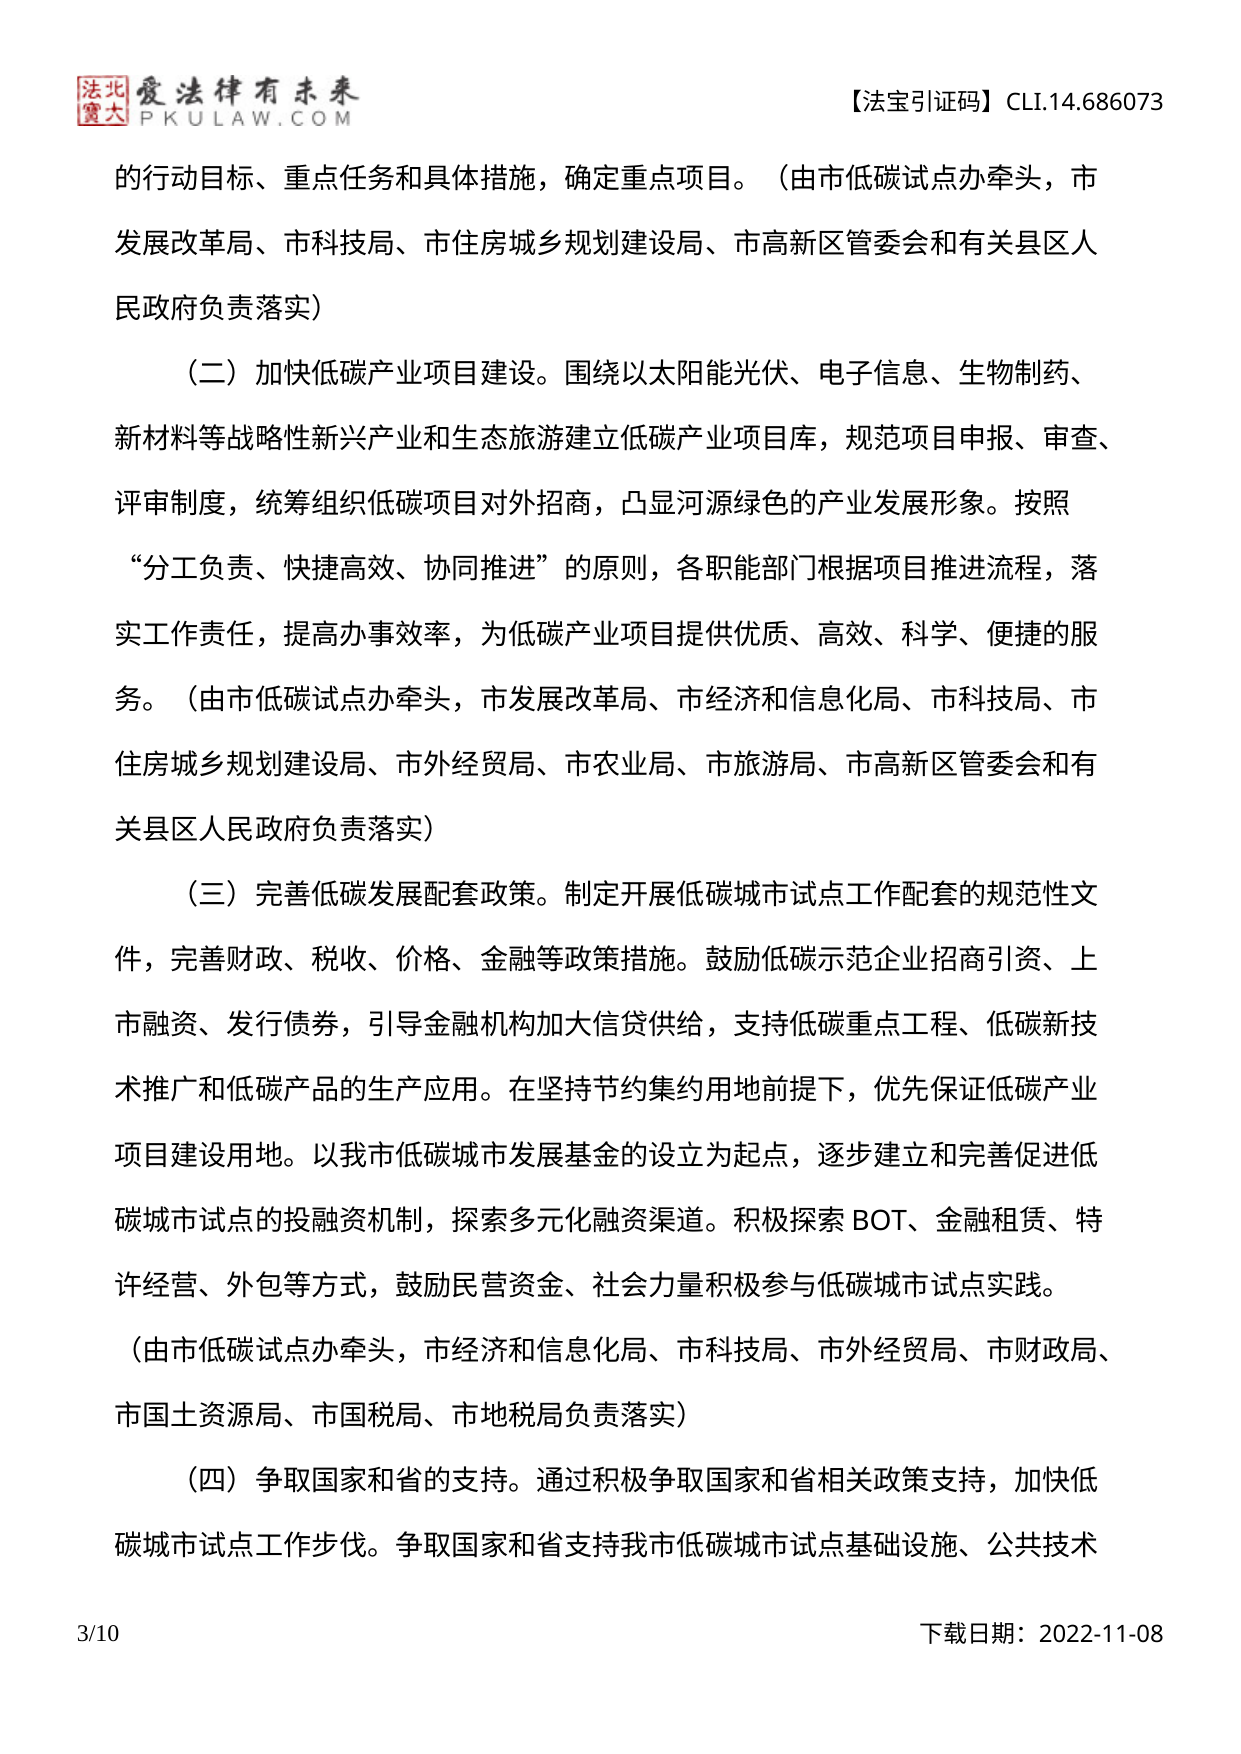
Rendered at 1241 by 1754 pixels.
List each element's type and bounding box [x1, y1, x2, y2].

text [114, 156, 1126, 1564]
picture [76, 75, 361, 126]
